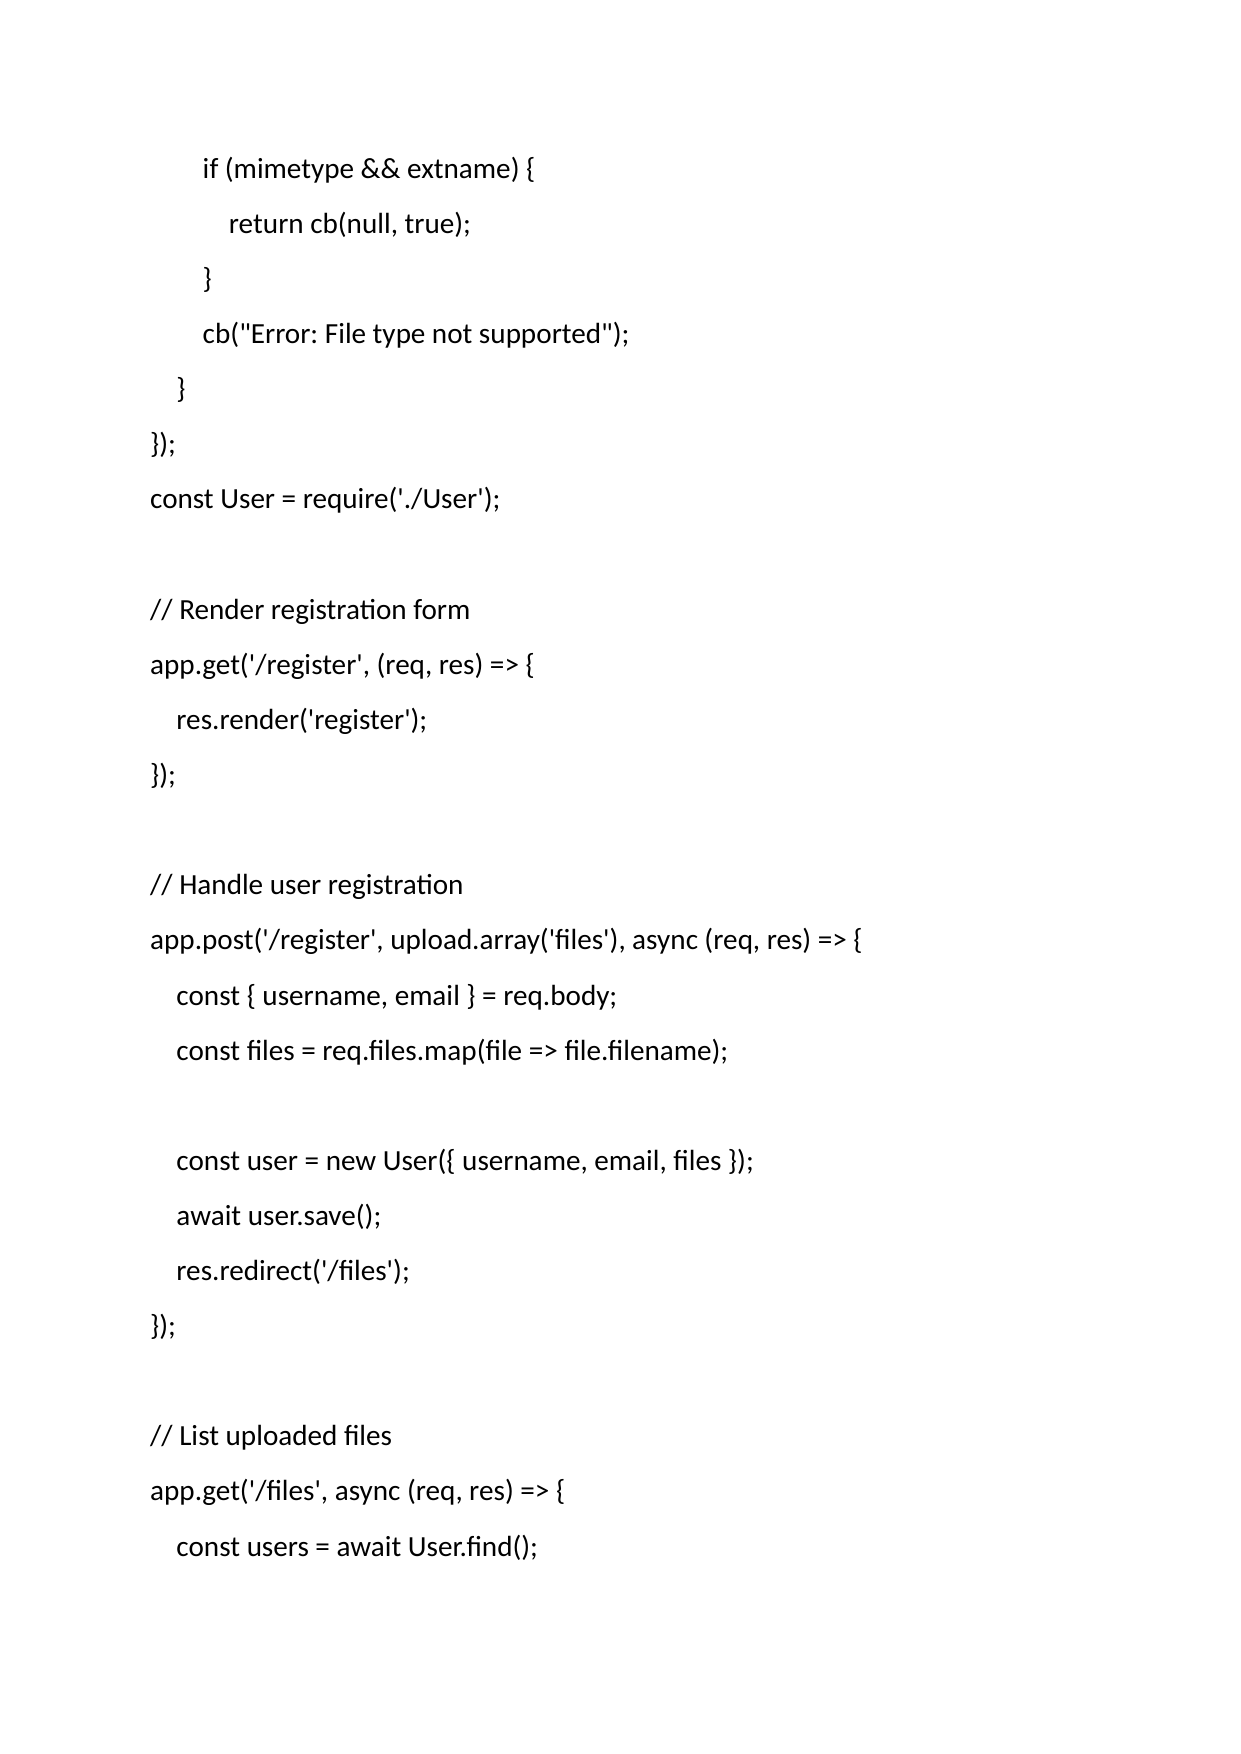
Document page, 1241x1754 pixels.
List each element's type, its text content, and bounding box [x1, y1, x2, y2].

text }); [150, 426, 1090, 461]
text const files = req.files.map(file => file.filename); [150, 1032, 1090, 1067]
text // Render registration form [150, 591, 1090, 626]
text // Handle user registration [150, 866, 1090, 902]
text }); [150, 1307, 1090, 1343]
text const { username, email } = req.body; [150, 977, 1090, 1012]
text } [150, 260, 1090, 296]
text return cb(null, true); [150, 205, 1090, 241]
text cb("Error: File type not supported"); [150, 315, 1090, 351]
text const User = require('./User'); [150, 481, 1090, 516]
text app.get('/files', async (req, res) => { [150, 1472, 1090, 1508]
text const user = new User({ username, email, files }); [150, 1142, 1090, 1177]
text if (mimetype && extname) { [150, 150, 1090, 186]
text res.redirect('/files'); [150, 1252, 1090, 1288]
text app.post('/register', upload.array('files'), async (req, res) => { [150, 921, 1090, 957]
text }); [150, 756, 1090, 792]
text // List uploaded files [150, 1417, 1090, 1453]
text app.get('/register', (req, res) => { [150, 646, 1090, 682]
text const users = await User.find(); [150, 1528, 1090, 1563]
text res.render('register'); [150, 701, 1090, 737]
text await user.save(); [150, 1197, 1090, 1233]
text } [150, 370, 1090, 406]
